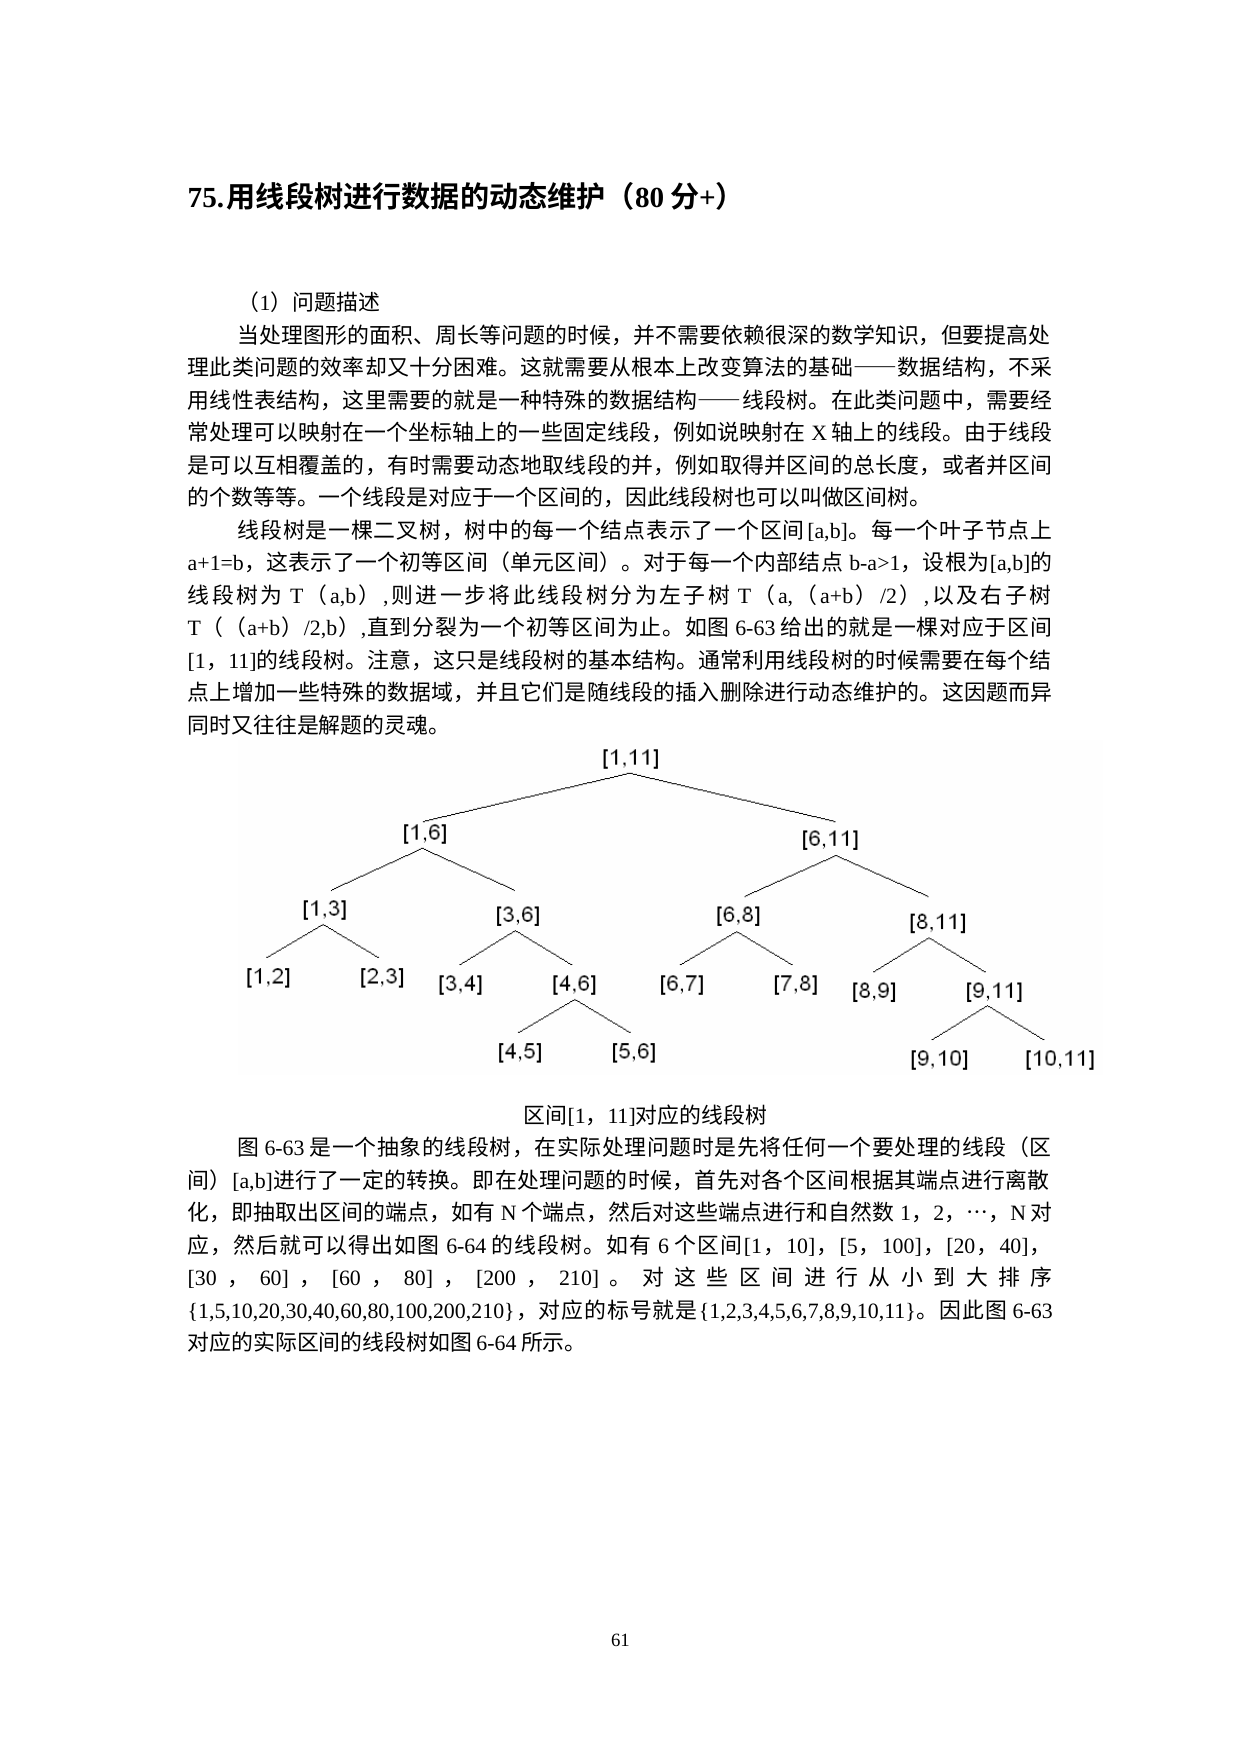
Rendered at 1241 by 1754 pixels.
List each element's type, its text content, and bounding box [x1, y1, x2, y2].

text 当处理图形的面积、周长等问题的时候，并不需要依赖很深的数学知识，但要提高处理此类问题的效率却又十分困难。这就需要从根本上改变算法的基础——数据结构，不采用线性表结构，这里需要的就是一种特殊的数据结构——线段树。在此类问题中，需要经常处理可以映射在一个坐标轴上的一些固定线段，例如说映射在X轴上的线段。由于线段是可以互相覆盖的，有时需要动态地取线段的并，例如取得并区间的总长度，或者并区间的个数等等。一个线段是对应于一个区间的，因此线段树也可以叫做区间树。 [187, 317, 1053, 512]
text 区间[1，11]对应的线段树 [187, 1097, 1053, 1130]
subtitle 用线段树进行数据的动态维护（80分+） [187, 162, 1053, 227]
text 图6-63是一个抽象的线段树，在实际处理问题时是先将任何一个要处理的线段（区间）[a,b]进行了一定的转换。即在处理问题的时候，首先对各个区间根据其端点进行离散化，即抽取出区间的端点，如有N个端点，然后对这些端点进行和自然数1，2，…，N对应，然后就可以得出如图6-64的线段树。如有6个区间[1，10]，[5，100]，[20，40]，[30，60]，[60，80]，[200，210]。对这些区间进行从小到大排序{1,5,10,20,30,40,60,80,100,200,210}，对应的标号就是{1,2,3,4,5,6,7,8,9,10,11}。因此图6-63对应的实际区间的线段树如图6-64所示。 [187, 1130, 1053, 1357]
text （1）问题描述 [187, 285, 1053, 317]
text 线段树是一棵二叉树，树中的每一个结点表示了一个区间[a,b]。每一个叶子节点上a+1=b，这表示了一个初等区间（单元区间）。对于每一个内部结点b-a>1，设根为[a,b]的线段树为T（a,b）,则进一步将此线段树分为左子树T（a,（a+b）/2）,以及右子树T（（a+b）/2,b）,直到分裂为一个初等区间为止。如图6-63给出的就是一棵对应于区间[1，11]的线段树。注意，这只是线段树的基本结构。通常利用线段树的时候需要在每个结点上增加一些特殊的数据域，并且它们是随线段的插入删除进行动态维护的。这因题而异，同时又往往是解题的灵魂。 [187, 512, 1053, 740]
